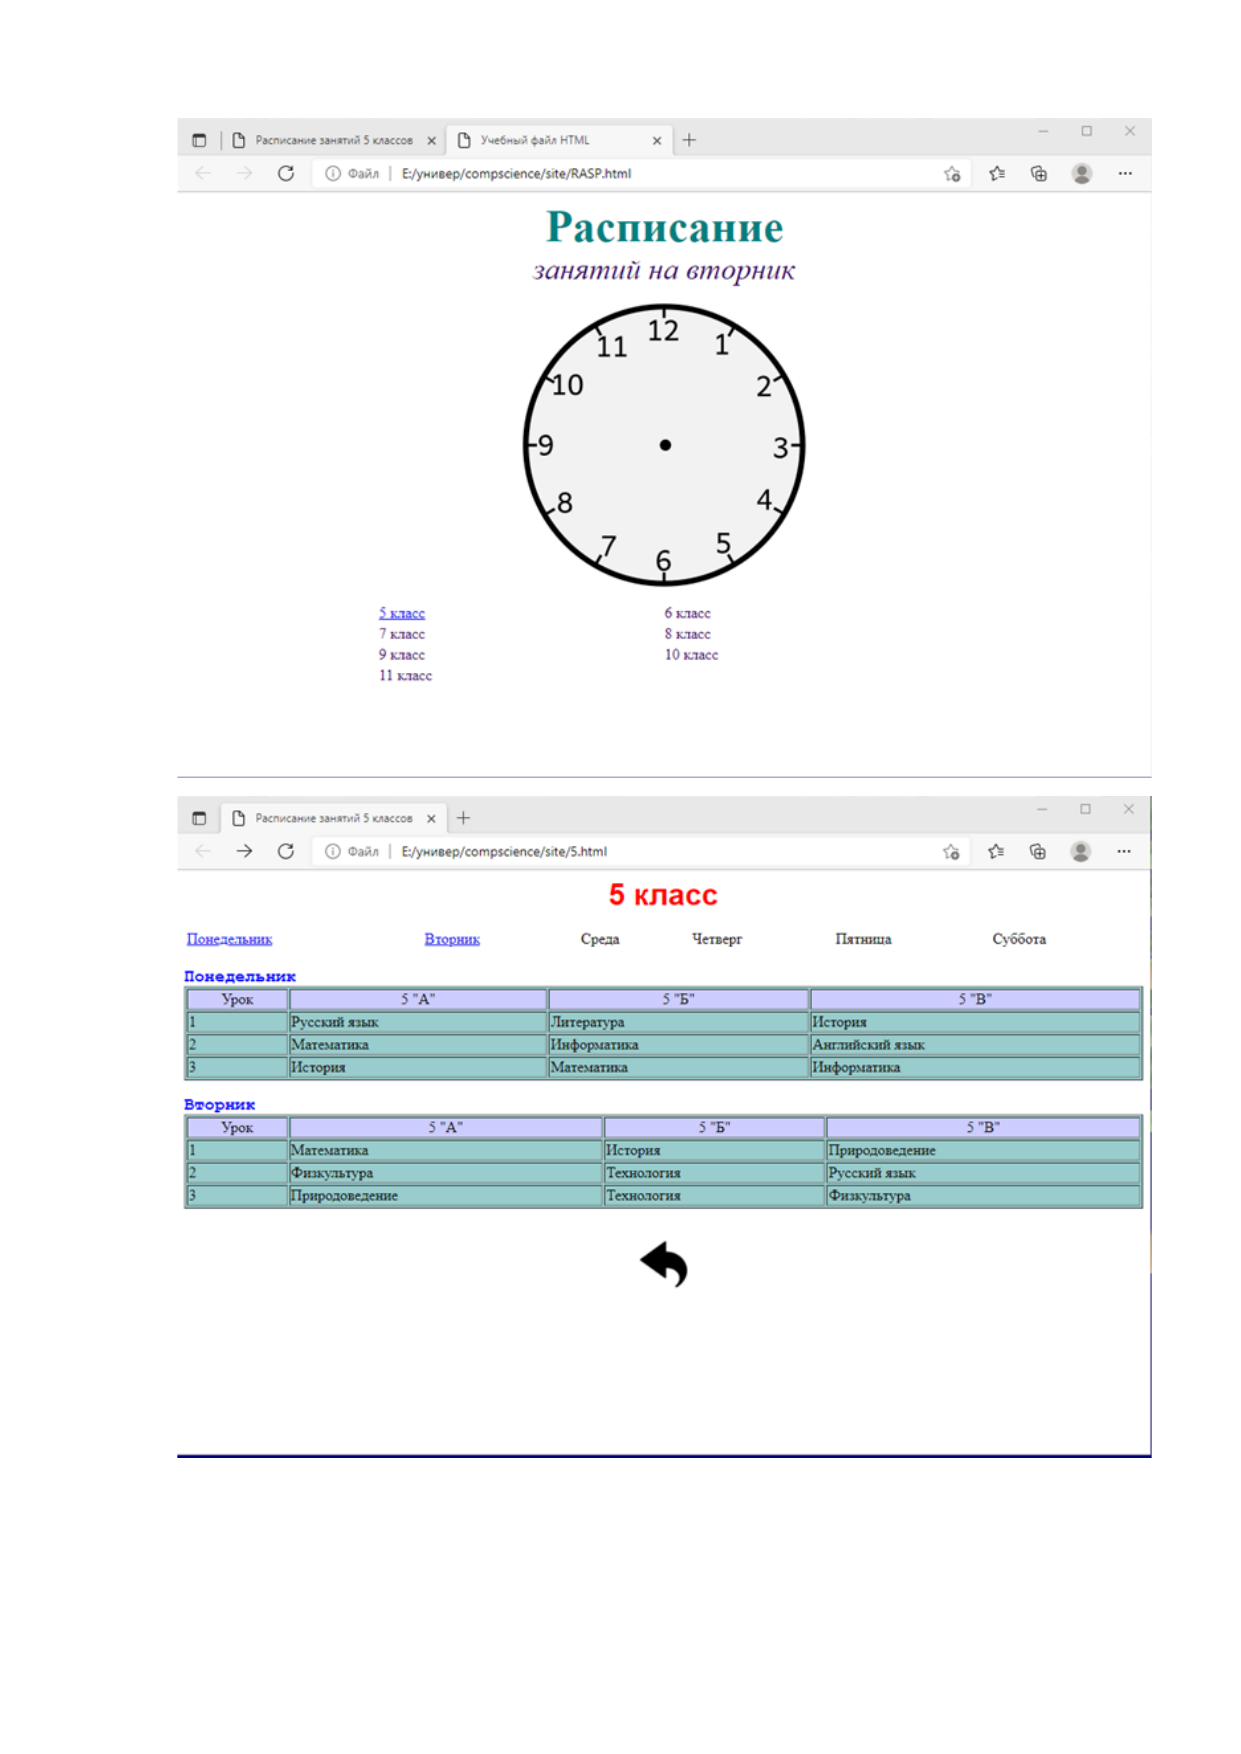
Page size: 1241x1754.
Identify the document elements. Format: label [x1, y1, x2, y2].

picture [177, 118, 1152, 778]
picture [177, 796, 1152, 1458]
